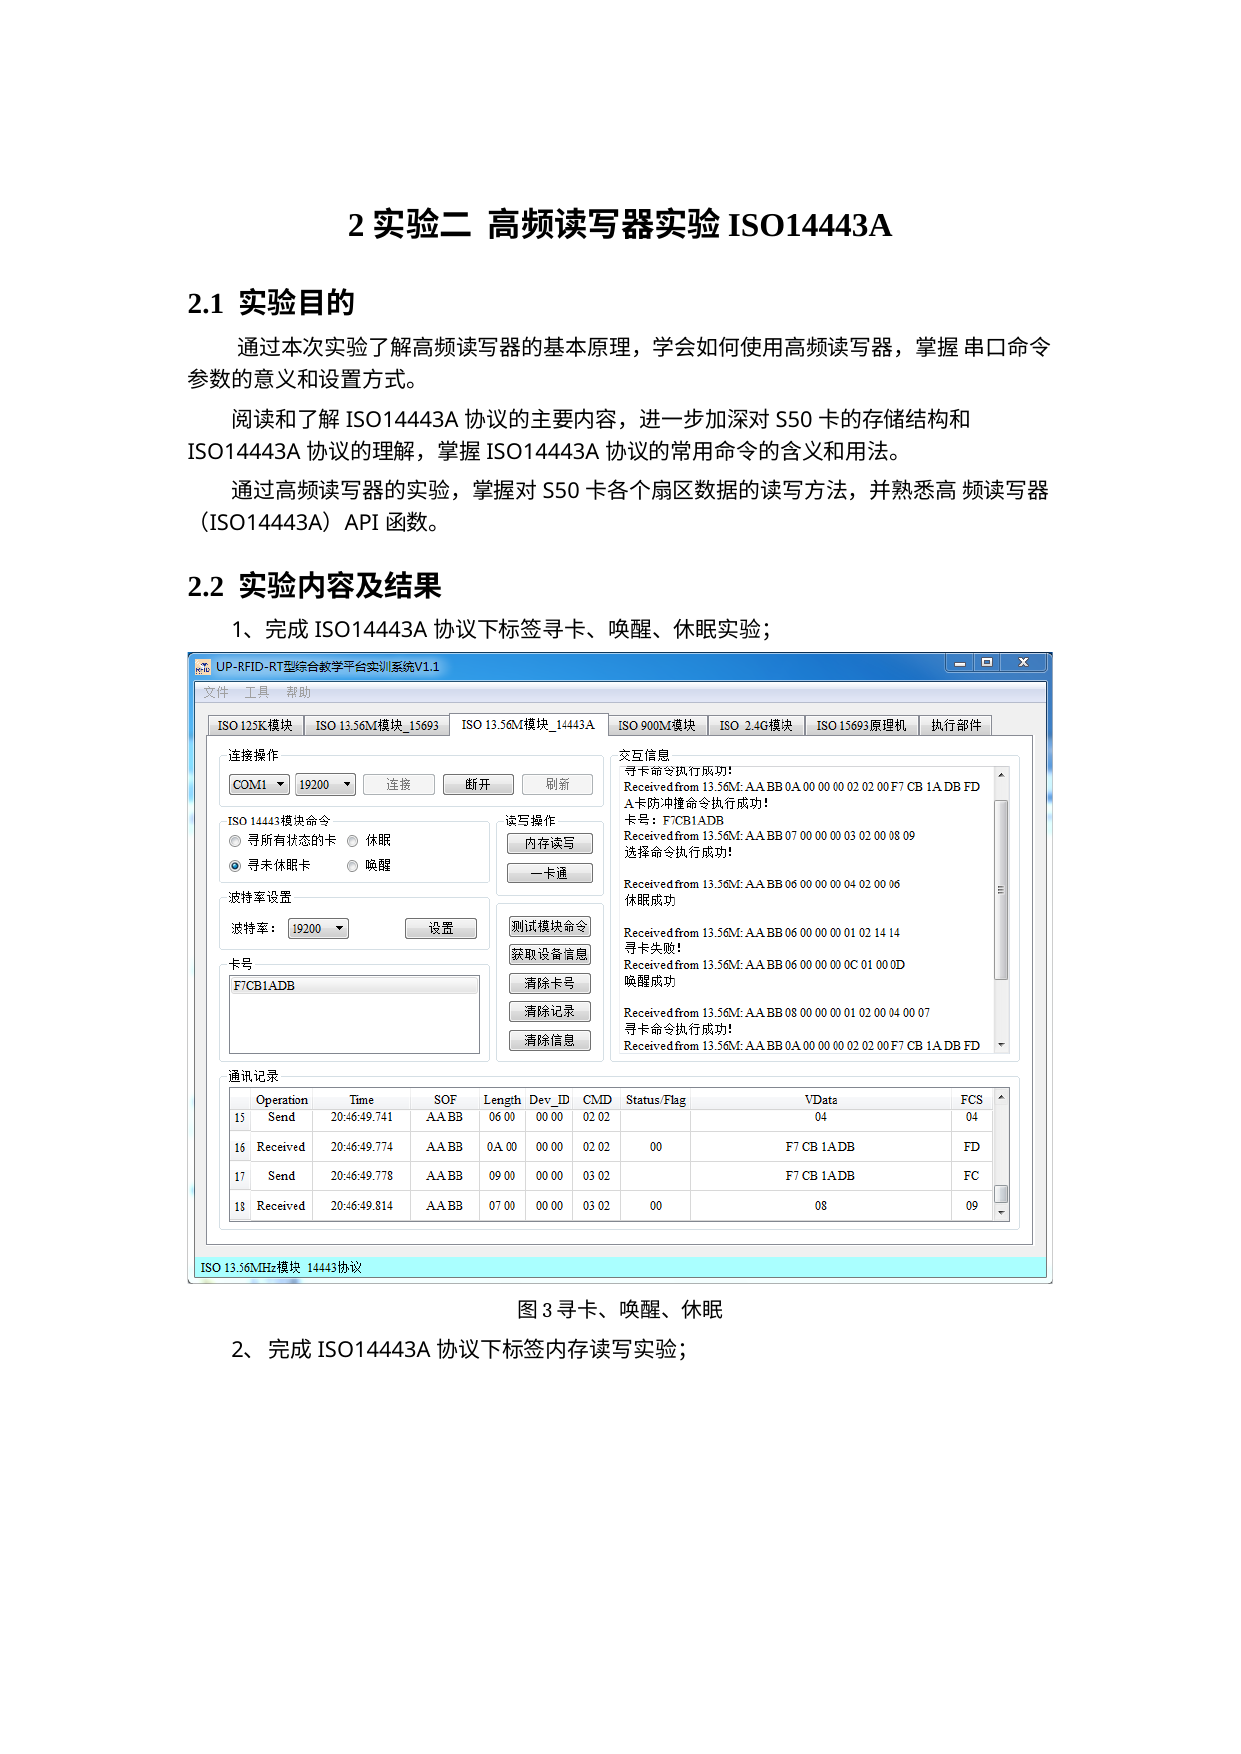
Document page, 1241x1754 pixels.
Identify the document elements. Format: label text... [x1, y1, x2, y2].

text 2 实验二 高频读写器实验ISO14443A [187, 197, 1053, 246]
text 1、完成 ISO14443A 协议下标签寻卡、唤醒、休眠实验； [187, 612, 1053, 644]
text 通过高频读写器的实验，掌握对 S50 卡各个扇区数据的读写方法，并熟悉高 频读写器（ISO14443A）API 函数。 [187, 473, 1053, 537]
list 完成 ISO14443A 协议下标签内存读写实验； [231, 1332, 1053, 1364]
text 2.1 实验目的 [187, 280, 1053, 322]
picture [187, 652, 1053, 1284]
text 通过本次实验了解高频读写器的基本原理，学会如何使用高频读写器，掌握 串口命令参数的意义和设置方式。 [187, 330, 1053, 394]
text 图 3 寻卡、唤醒、休眠 [187, 1292, 1053, 1324]
text 阅读和了解 ISO14443A 协议的主要内容，进一步加深对 S50 卡的存储结构和 ISO14443A 协议的理解，掌握 ISO14443A 协议的常用命令的含义和用法。 [187, 402, 1053, 465]
text 2.2 实验内容及结果 [187, 562, 1053, 604]
